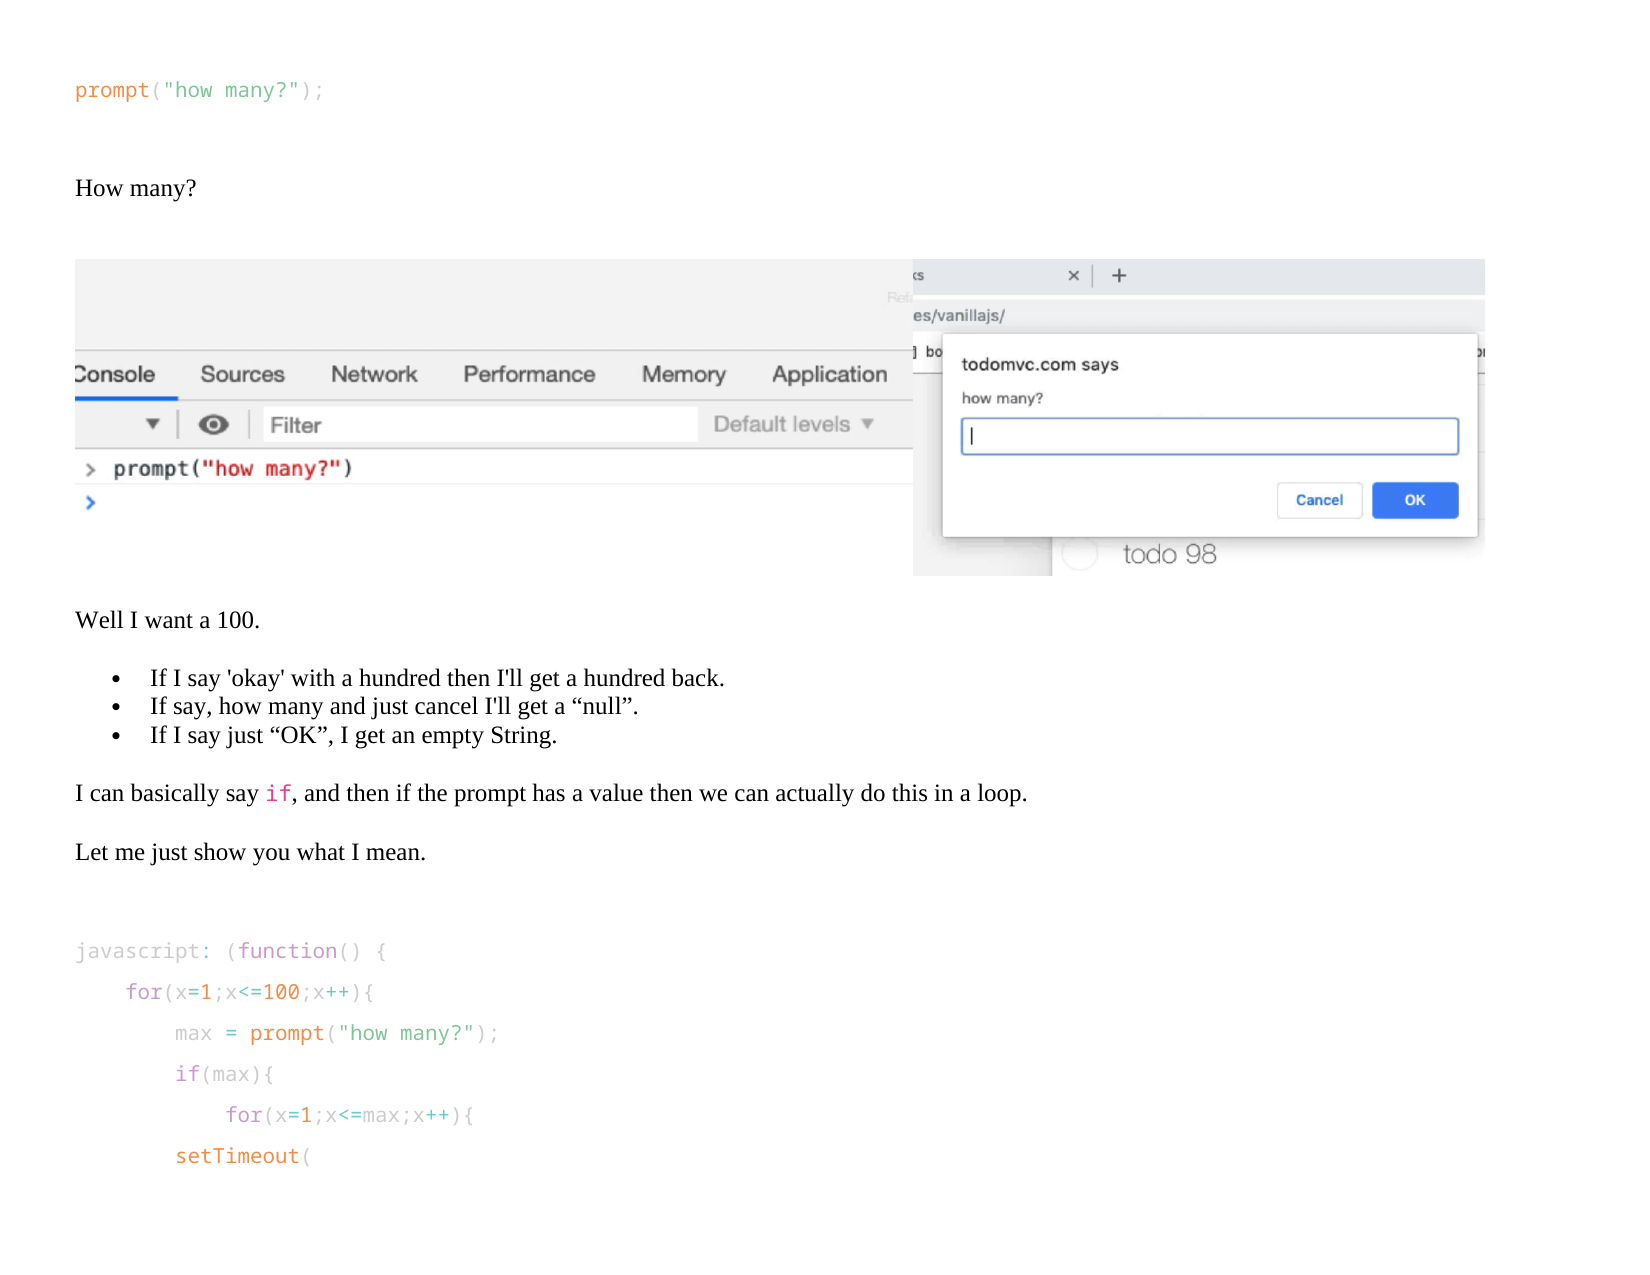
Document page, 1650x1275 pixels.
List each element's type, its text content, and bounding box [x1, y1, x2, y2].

text for(x=1;x<=100;x++){ [75, 977, 1575, 1006]
text for(x=1;x<=max;x++){ [75, 1100, 1575, 1129]
list If I say just “OK”, I get an empty String. [112, 720, 1575, 749]
text prompt("how many?"); [75, 75, 1575, 103]
list If say, how many and just cancel I'll get a “null”. [112, 692, 1575, 720]
list If I say 'okay' with a hundred then I'll get a hundred back. [112, 663, 1575, 692]
text Let me just show you what I mean. [75, 837, 1575, 866]
text How many? [75, 173, 1575, 201]
text max = prompt("how many?"); [75, 1018, 1575, 1047]
picture [75, 259, 1485, 576]
text javascript: (function() { [75, 936, 1575, 965]
text if(max){ [75, 1059, 1575, 1088]
text I can basically say if, and then if the prompt has a value then we can actually do this in a loop. [75, 778, 1575, 808]
text setTimeout( [75, 1141, 1575, 1169]
text Well I want a 100. [75, 605, 1575, 634]
